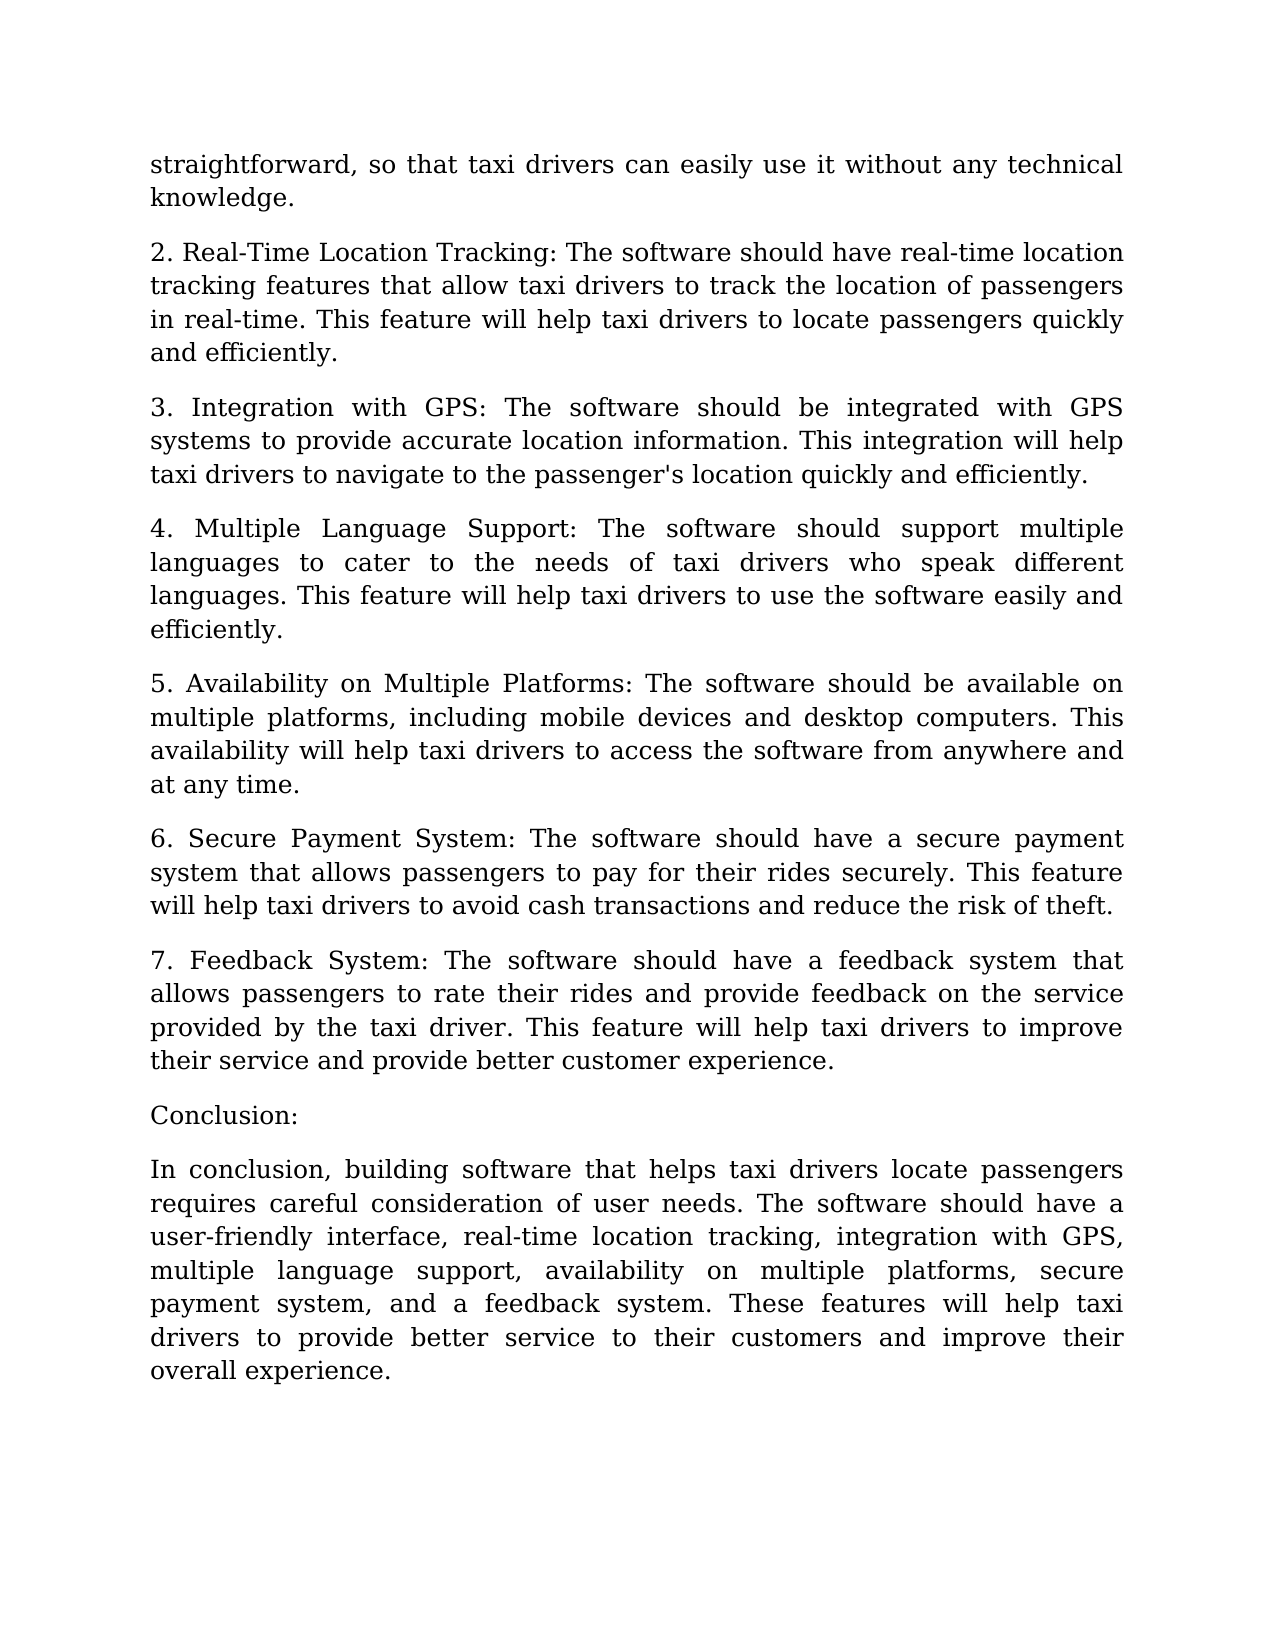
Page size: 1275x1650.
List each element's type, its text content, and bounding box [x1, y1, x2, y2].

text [150, 150, 1125, 213]
text 2. Real-Time Location Tracking: The software should have real-time location tracking features that allow taxi drivers to track the location of passengers in real-time. This feature will help taxi drivers to locate passengers quickly and efficiently. [150, 238, 1125, 368]
text 4. Multiple Language Support: The software should support multiple languages to cater to the needs of taxi drivers who speak different languages. This feature will help taxi drivers to use the software easily and efficiently. [150, 514, 1125, 644]
text 6. Secure Payment System: The software should have a secure payment system that allows passengers to pay for their rides securely. This feature will help taxi drivers to avoid cash transactions and reduce the risk of theft. [150, 824, 1125, 921]
text 3. Integration with GPS: The software should be integrated with GPS systems to provide accurate location information. This integration will help taxi drivers to navigate to the passenger's location quickly and efficiently. [150, 393, 1125, 489]
text In conclusion, building software that helps taxi drivers locate passengers requires careful consideration of user needs. The software should have a user-friendly interface, real-time location tracking, integration with GPS, multiple language support, availability on multiple platforms, secure payment system, and a feedback system. These features will help taxi drivers to provide better service to their customers and improve their overall experience. [150, 1155, 1125, 1386]
text 5. Availability on Multiple Platforms: The software should be available on multiple platforms, including mobile devices and desktop computers. This availability will help taxi drivers to access the software from anywhere and at any time. [150, 669, 1125, 799]
text Conclusion: [150, 1101, 1125, 1130]
text 7. Feedback System: The software should have a feedback system that allows passengers to rate their rides and provide feedback on the service provided by the taxi driver. This feature will help taxi drivers to improve their service and provide better customer experience. [150, 946, 1125, 1076]
